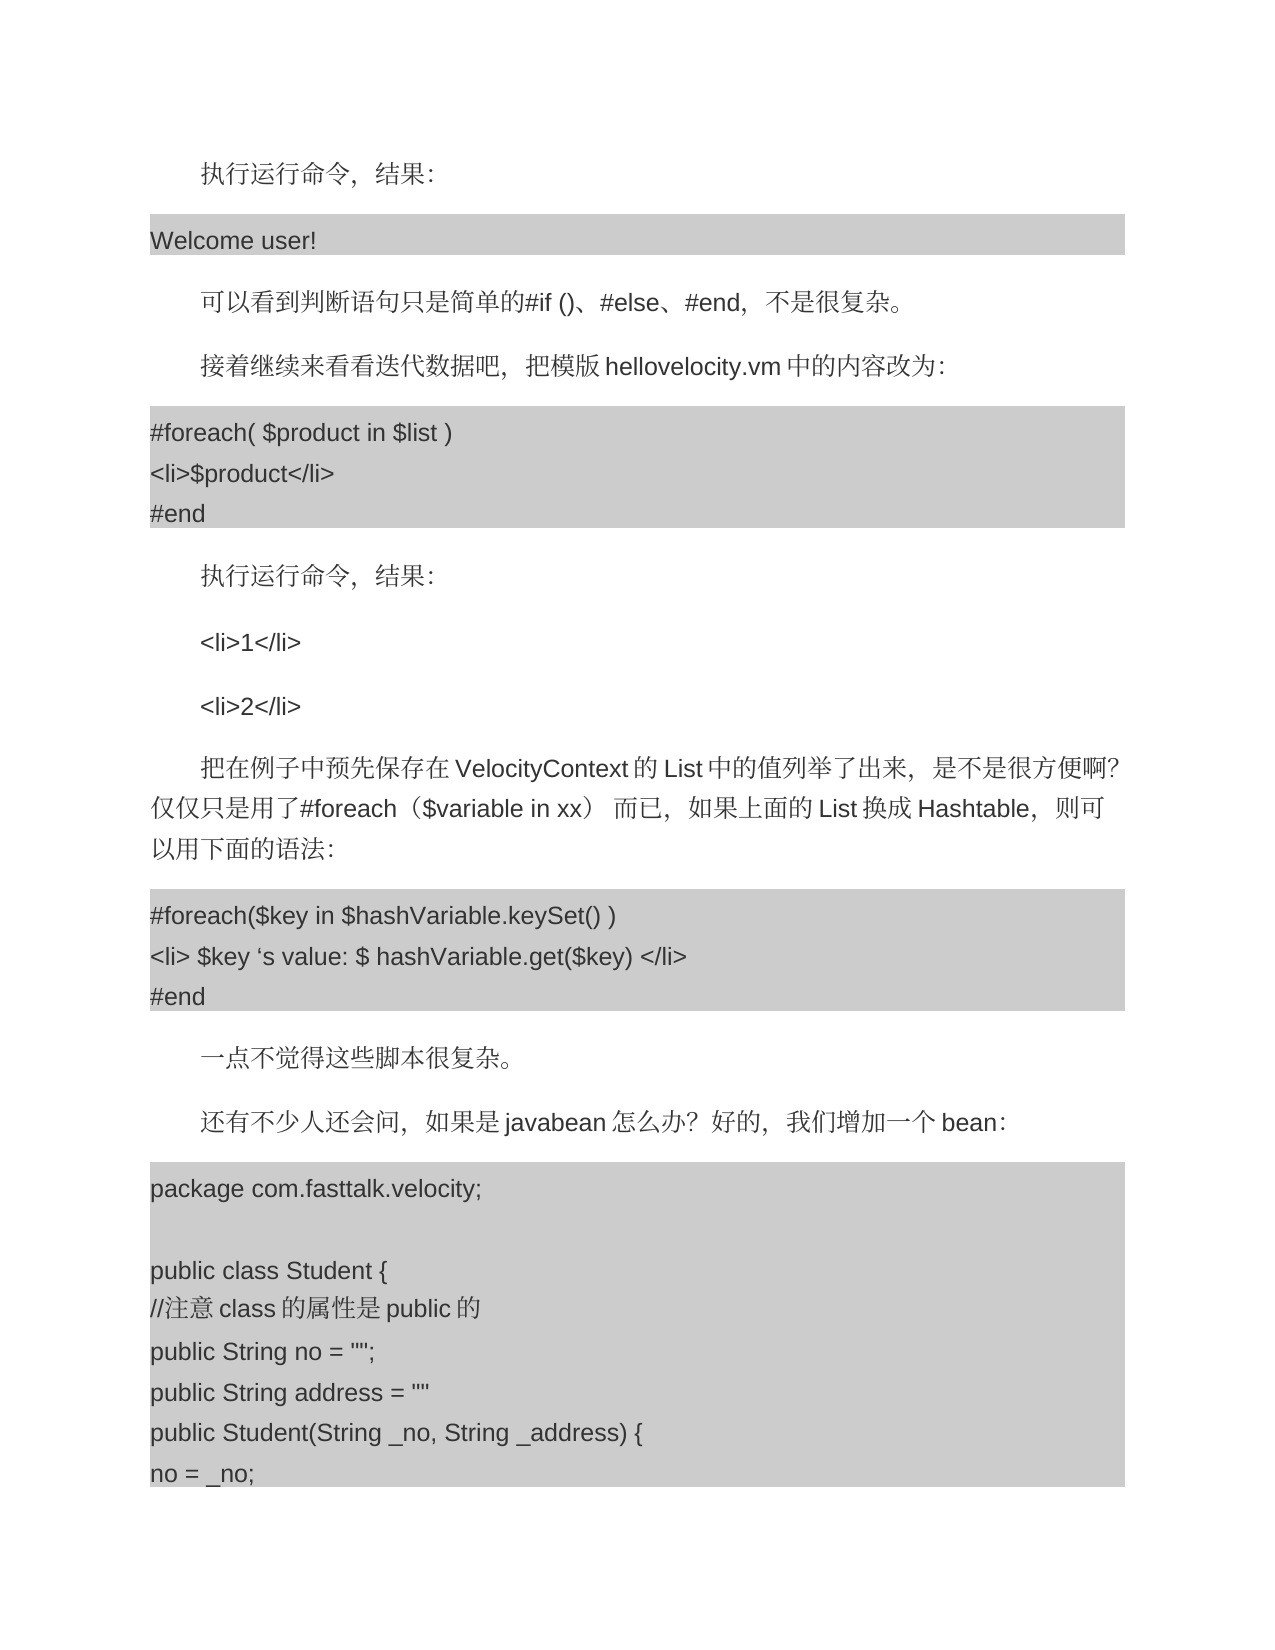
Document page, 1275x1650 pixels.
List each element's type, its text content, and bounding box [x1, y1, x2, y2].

text 接着继续来看看迭代数据吧，把模版hellovelocity.vm中的内容改为： [150, 342, 1125, 383]
text 执行运行命令，结果： [150, 552, 1125, 592]
text #foreach($key in $hashVariable.keySet() ) <li> $key ‘s value: $ hashVariable.get($key) </li> #end [150, 889, 1125, 1011]
text 可以看到判断语句只是简单的#if ()、#else、#end，不是很复杂。 [150, 278, 1125, 319]
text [150, 1162, 1125, 1487]
text 还有不少人还会问，如果是javabean怎么办？好的，我们增加一个bean： [150, 1098, 1125, 1139]
text <li>2</li> [150, 680, 1125, 720]
text Welcome user! [150, 214, 1125, 255]
text #foreach( $product in $list ) <li>$product</li> #end [150, 406, 1125, 528]
text 一点不觉得这些脚本很复杂。 [150, 1034, 1125, 1075]
text 把在例子中预先保存在VelocityContext的List中的值列举了出来，是不是很方便啊？仅仅只是用了#foreach（$variable in xx） 而已，如果上面的List换成Hashtable，则可以用下面的语法： [150, 744, 1125, 866]
text 执行运行命令，结果： [150, 150, 1125, 191]
text <li>1</li> [150, 616, 1125, 656]
